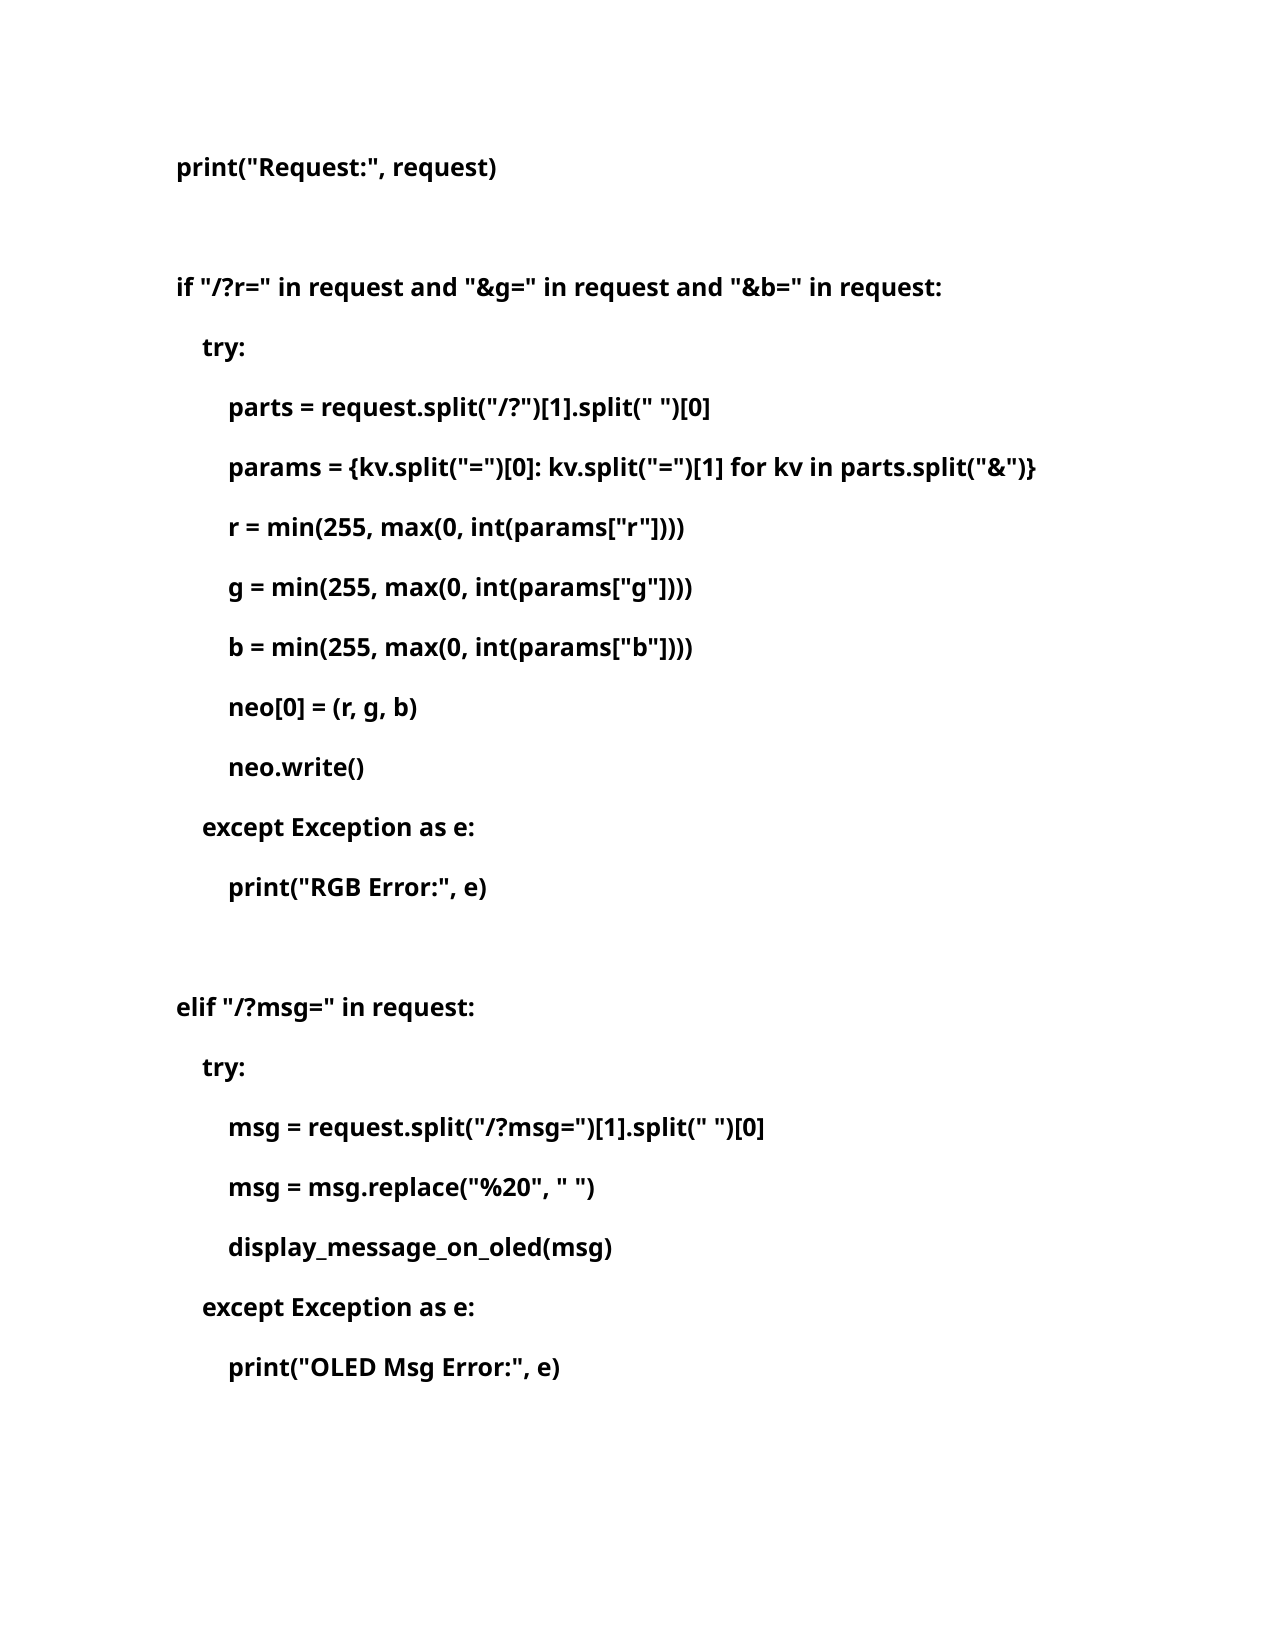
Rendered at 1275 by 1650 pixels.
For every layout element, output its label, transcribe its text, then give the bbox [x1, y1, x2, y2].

text print("Request:", request) [150, 150, 1125, 184]
text try: [150, 330, 1125, 364]
text msg = msg.replace("%20", " ") [150, 1170, 1125, 1204]
text display_message_on_oled(msg) [150, 1230, 1125, 1264]
text try: [150, 1050, 1125, 1084]
text neo[0] = (r, g, b) [150, 690, 1125, 724]
text g = min(255, max(0, int(params["g"]))) [150, 570, 1125, 604]
text b = min(255, max(0, int(params["b"]))) [150, 630, 1125, 664]
text neo.write() [150, 750, 1125, 784]
text print("OLED Msg Error:", e) [150, 1350, 1125, 1384]
text print("RGB Error:", e) [150, 870, 1125, 904]
text if "/?r=" in request and "&g=" in request and "&b=" in request: [150, 270, 1125, 304]
text msg = request.split("/?msg=")[1].split(" ")[0] [150, 1110, 1125, 1144]
text r = min(255, max(0, int(params["r"]))) [150, 510, 1125, 544]
text params = {kv.split("=")[0]: kv.split("=")[1] for kv in parts.split("&")} [150, 450, 1125, 484]
text elif "/?msg=" in request: [150, 990, 1125, 1024]
text parts = request.split("/?")[1].split(" ")[0] [150, 390, 1125, 424]
text except Exception as e: [150, 810, 1125, 844]
text except Exception as e: [150, 1290, 1125, 1324]
